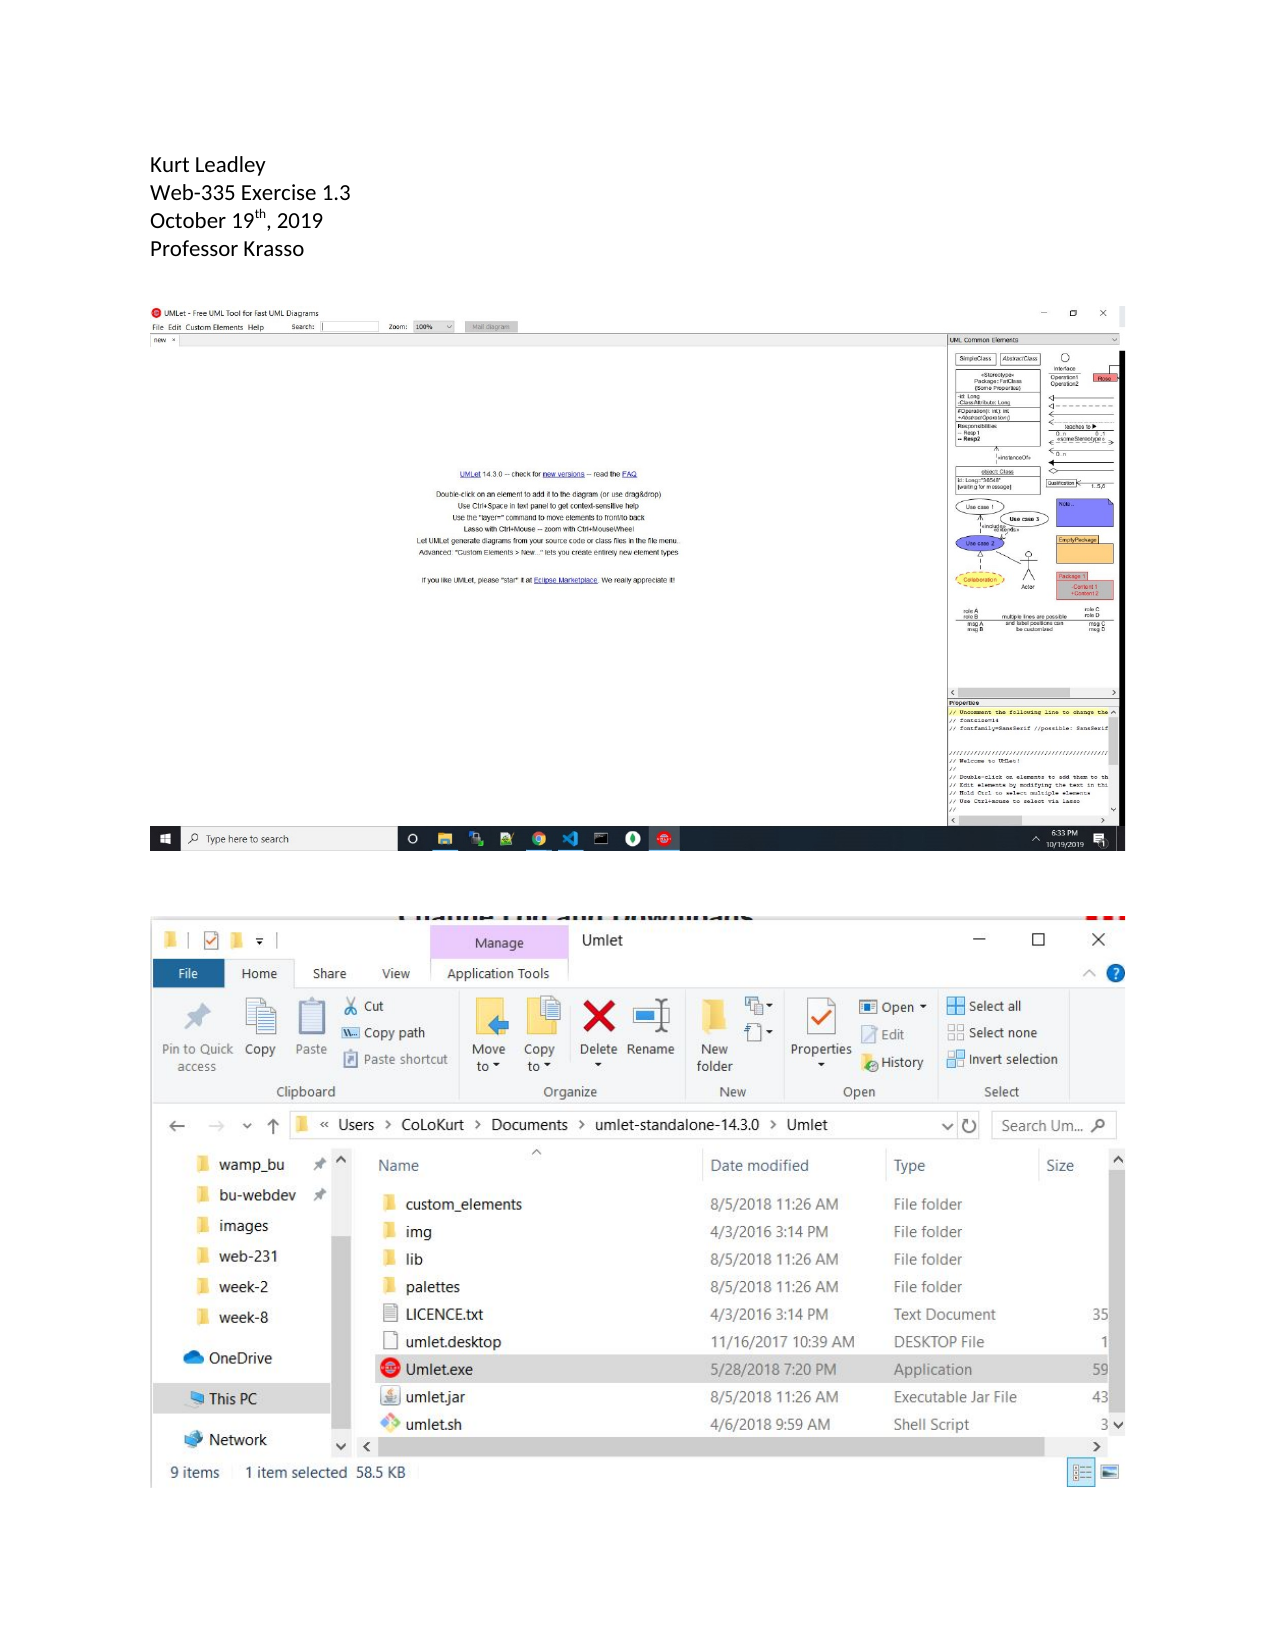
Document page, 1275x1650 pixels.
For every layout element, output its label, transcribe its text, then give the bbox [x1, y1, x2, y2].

text October 19th, 2019 [150, 206, 1125, 234]
text Professor Krasso [150, 234, 1125, 262]
text Kurt Leadley [150, 150, 1125, 178]
picture [150, 916, 1125, 1488]
picture [150, 306, 1125, 851]
text Web-335 Exercise 1.3 [150, 178, 1125, 206]
